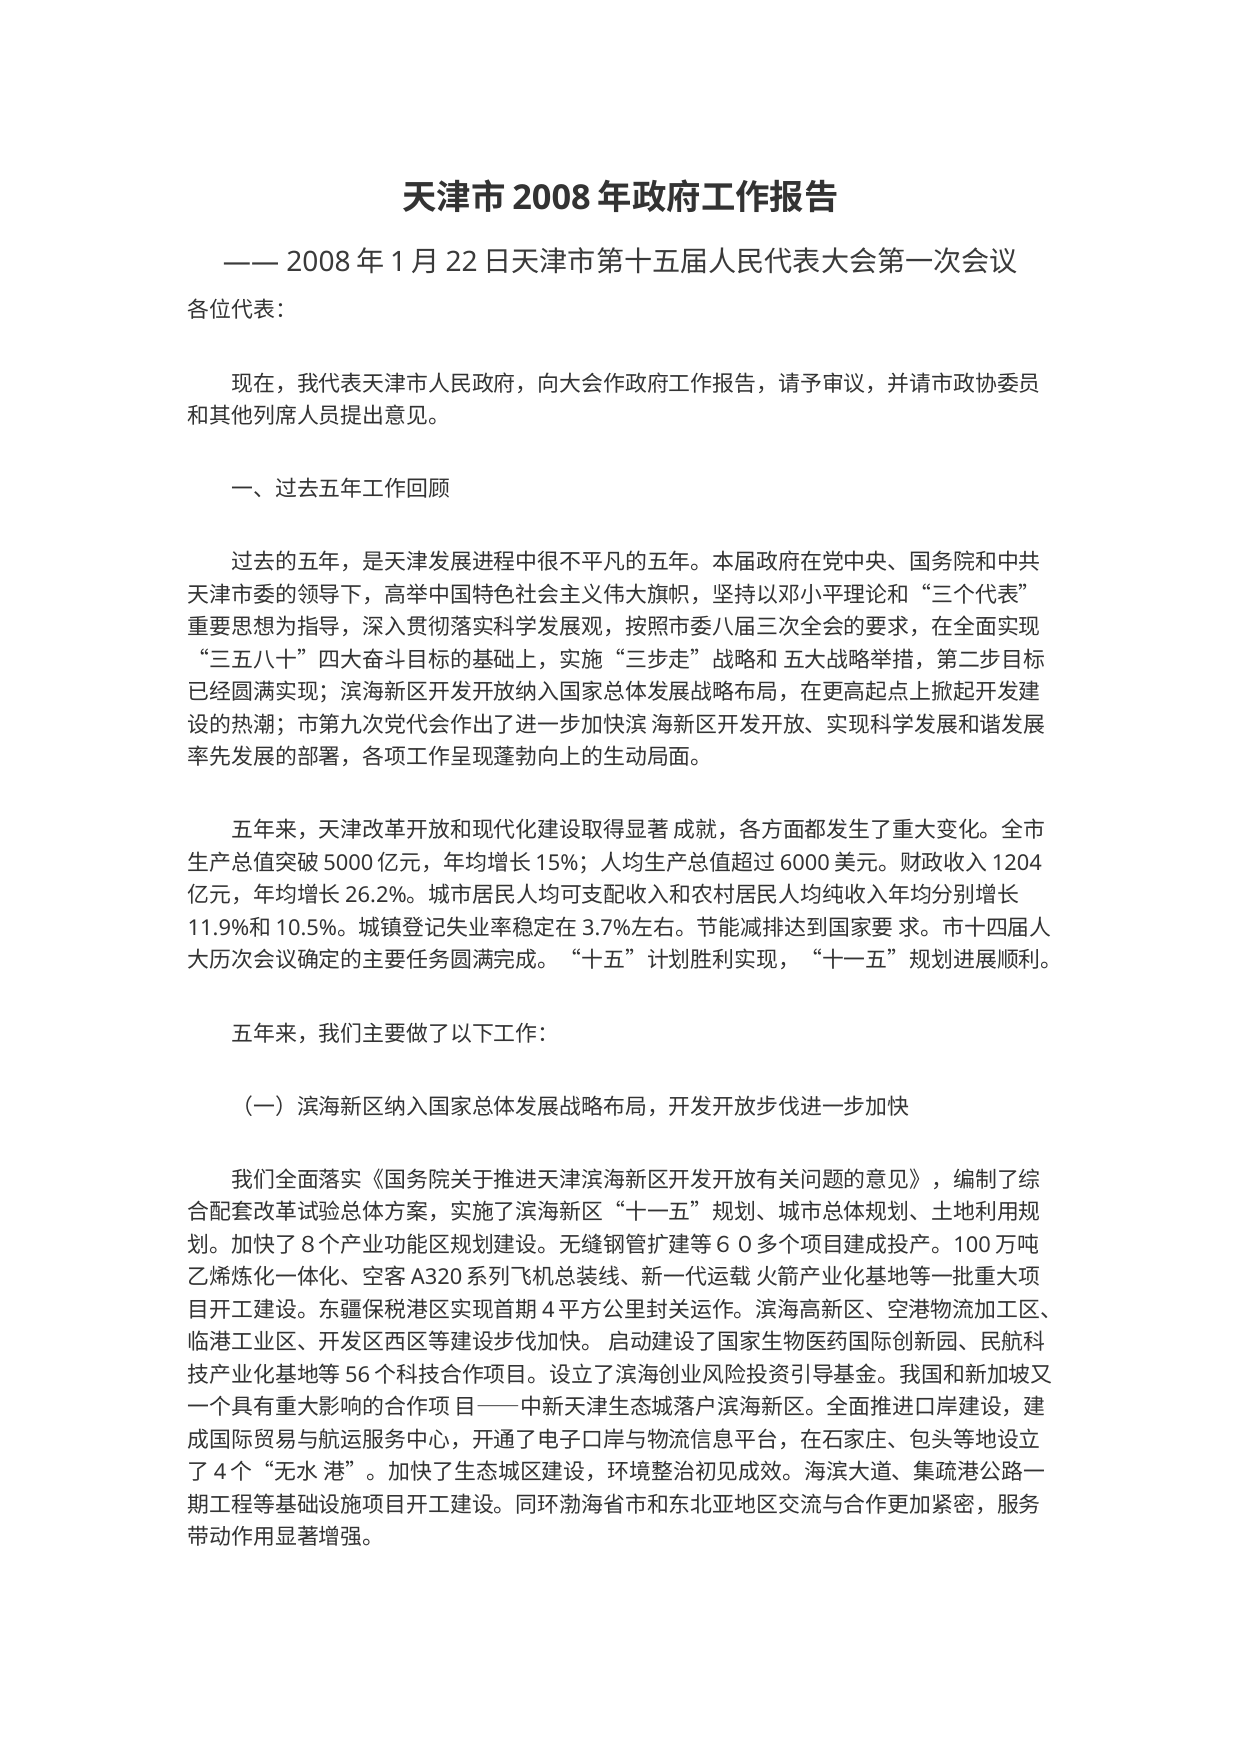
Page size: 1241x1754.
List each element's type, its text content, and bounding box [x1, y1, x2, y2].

text 各位代表： [187, 292, 1053, 324]
text 五年来，我们主要做了以下工作： [187, 1015, 1053, 1048]
text 五年来，天津改革开放和现代化建设取得显著 成就，各方面都发生了重大变化。全市生产总值突破5000亿元，年均增长15%；人均生产总值超过6000美元。财政收入1204亿元，年均增长26.2%。城市居民人均可支配收入和农村居民人均纯收入年均分别增长11.9%和10.5%。城镇登记失业率稳定在3.7%左右。节能减排达到国家要 求。市十四届人大历次会议确定的主要任务圆满完成。“十五”计划胜利实现，“十一五”规划进展顺利。 [187, 812, 1053, 974]
text 现在，我代表天津市人民政府，向大会作政府工作报告，请予审议，并请市政协委员和其他列席人员提出意见。 [187, 365, 1053, 430]
text 天津市2008年政府工作报告 [187, 162, 1053, 227]
text （一）滨海新区纳入国家总体发展战略布局，开发开放步伐进一步加快 [187, 1088, 1053, 1121]
text 我们全面落实《国务院关于推进天津滨海新区开发开放有关问题的意见》，编制了综合配套改革试验总体方案，实施了滨海新区“十一五”规划、城市总体规划、土地利用规划。加快了８个产业功能区规划建设。无缝钢管扩建等６０多个项目建成投产。100万吨乙烯炼化一体化、空客A320系列飞机总装线、新一代运载 火箭产业化基地等一批重大项目开工建设。东疆保税港区实现首期4平方公里封关运作。滨海高新区、空港物流加工区、临港工业区、开发区西区等建设步伐加快。 启动建设了国家生物医药国际创新园、民航科技产业化基地等56个科技合作项目。设立了滨海创业风险投资引导基金。我国和新加坡又一个具有重大影响的合作项 目——中新天津生态城落户滨海新区。全面推进口岸建设，建成国际贸易与航运服务中心，开通了电子口岸与物流信息平台，在石家庄、包头等地设立了4个“无水 港”。加快了生态城区建设，环境整治初见成效。海滨大道、集疏港公路一期工程等基础设施项目开工建设。同环渤海省市和东北亚地区交流与合作更加紧密，服务带动作用显著增强。 [187, 1161, 1053, 1551]
text —— 2008年1月22日天津市第十五届人民代表大会第一次会议 [187, 227, 1053, 292]
text 过去的五年，是天津发展进程中很不平凡的五年。本届政府在党中央、国务院和中共天津市委的领导下，高举中国特色社会主义伟大旗帜，坚持以邓小平理论和“三个代表”重要思想为指导，深入贯彻落实科学发展观，按照市委八届三次全会的要求，在全面实现“三五八十”四大奋斗目标的基础上，实施“三步走”战略和 五大战略举措，第二步目标已经圆满实现；滨海新区开发开放纳入国家总体发展战略布局，在更高起点上掀起开发建设的热潮；市第九次党代会作出了进一步加快滨 海新区开发开放、实现科学发展和谐发展率先发展的部署，各项工作呈现蓬勃向上的生动局面。 [187, 544, 1053, 771]
text 一、过去五年工作回顾 [187, 471, 1053, 503]
